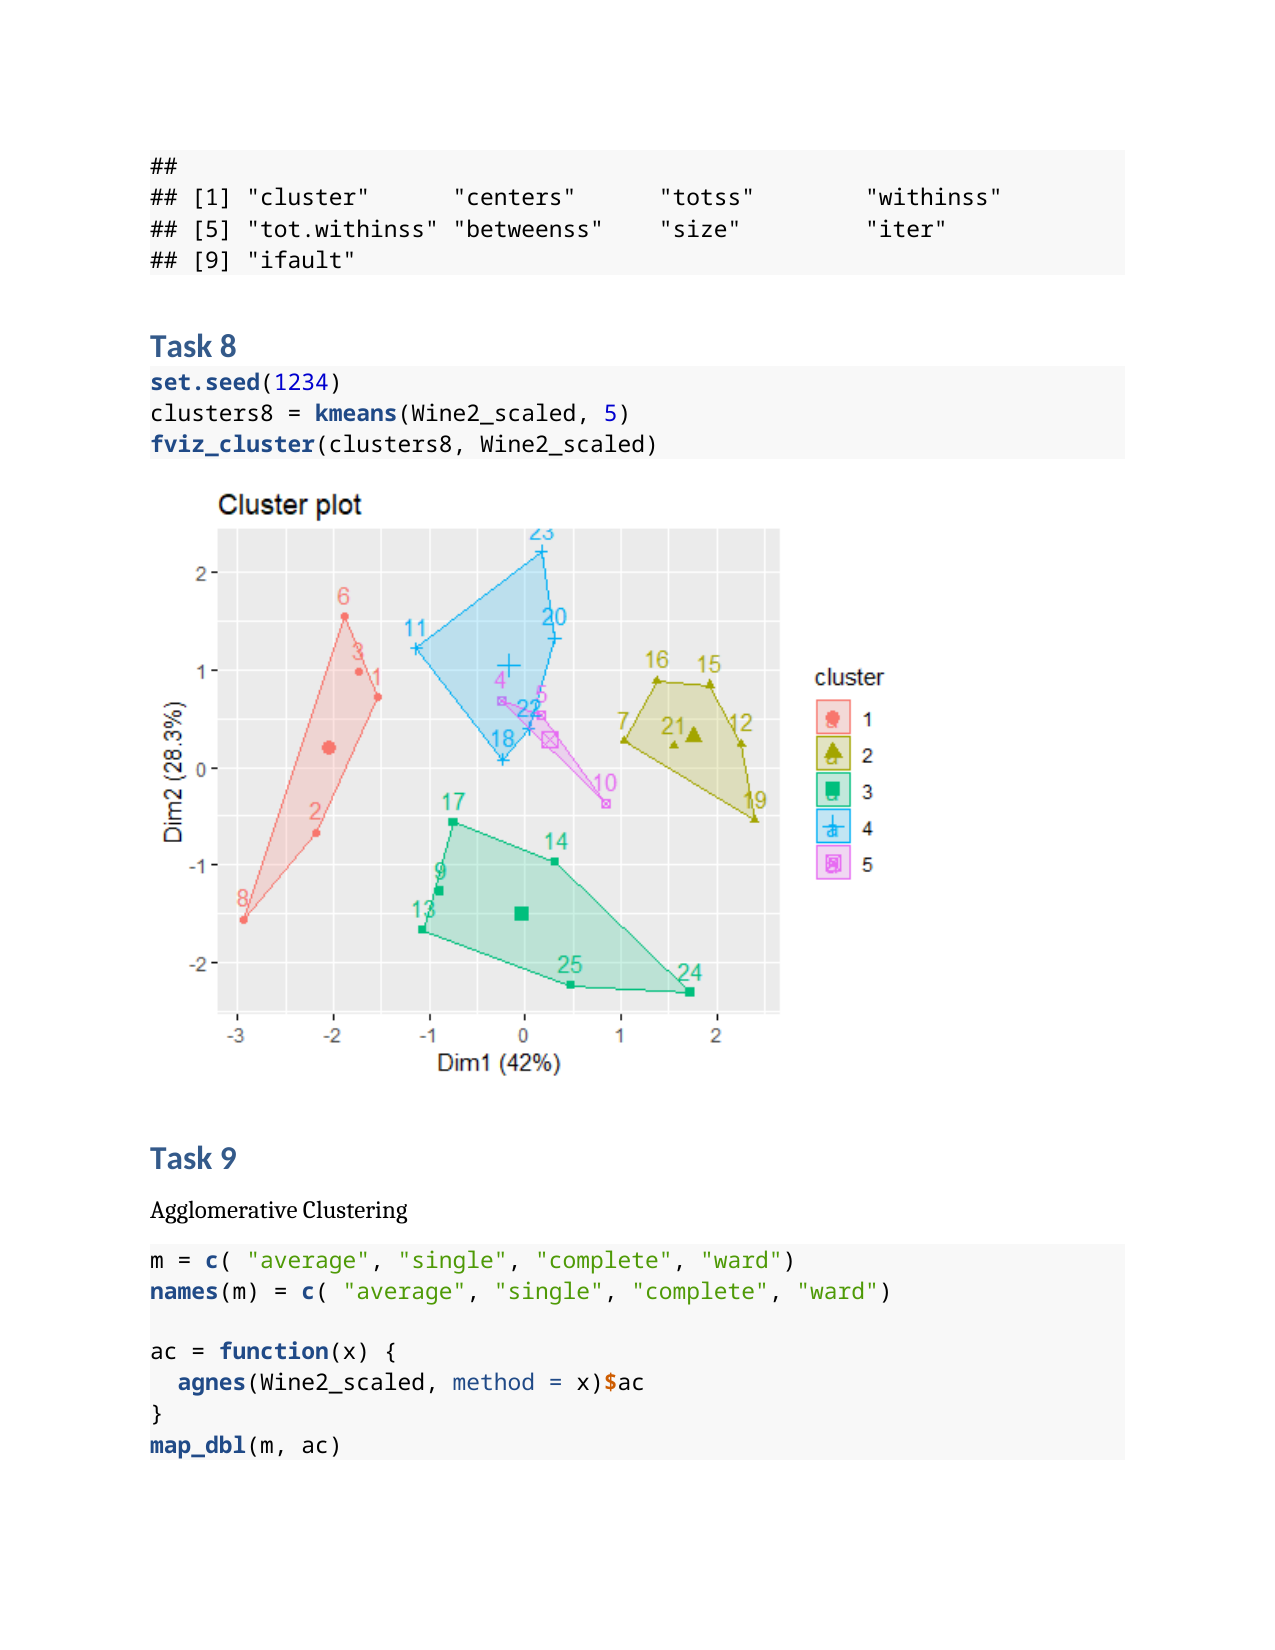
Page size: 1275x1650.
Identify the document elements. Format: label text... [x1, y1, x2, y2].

text set.seed(1234) clusters8 = kmeans(Wine2_scaled, 5) fviz_cluster(clusters8, Wine2_scaled) [342, 366, 1125, 459]
picture [150, 480, 908, 1087]
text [150, 150, 1125, 275]
subtitle Task 8 [150, 325, 1125, 366]
subtitle Task 9 [150, 1137, 1125, 1177]
text m = c( "average", "single", "complete", "ward") names(m) = c( "average", "single", "complete", "ward") ac = function(x) { agnes(Wine2_scaled, method = x)$ac } map_dbl(m, ac) [150, 1244, 1125, 1460]
text Agglomerative Clustering [150, 1196, 1125, 1225]
